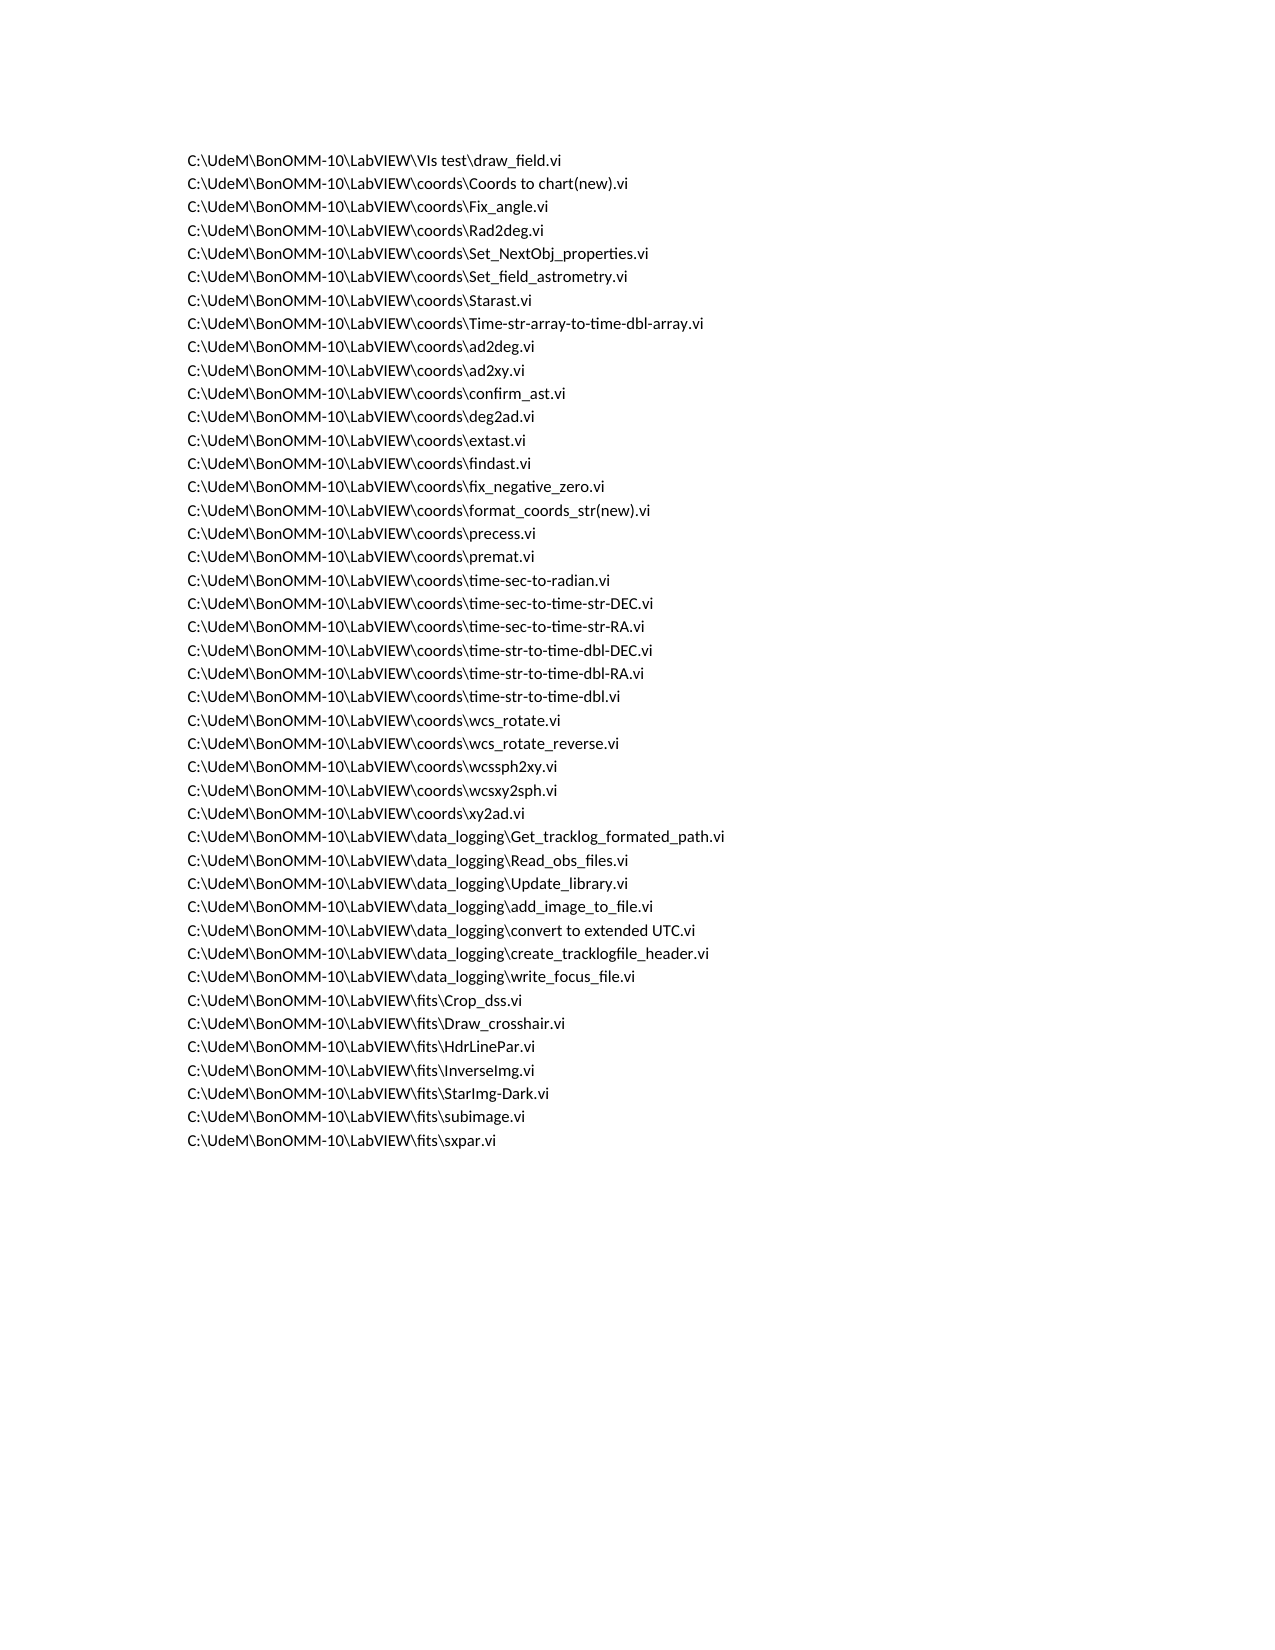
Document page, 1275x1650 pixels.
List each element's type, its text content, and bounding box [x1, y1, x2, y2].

text C:\UdeM\BonOMM-10\LabVIEW\coords\ad2xy.vi [187, 360, 1087, 380]
text C:\UdeM\BonOMM-10\LabVIEW\coords\time-str-to-time-dbl.vi [187, 687, 1087, 707]
text C:\UdeM\BonOMM-10\LabVIEW\coords\Coords to chart(new).vi [187, 173, 1087, 194]
text C:\UdeM\BonOMM-10\LabVIEW\coords\time-str-to-time-dbl-DEC.vi [187, 640, 1087, 660]
text C:\UdeM\BonOMM-10\LabVIEW\coords\ad2deg.vi [187, 337, 1087, 357]
text C:\UdeM\BonOMM-10\LabVIEW\data_logging\Get_tracklog_formated_path.vi [187, 827, 1087, 847]
text C:\UdeM\BonOMM-10\LabVIEW\coords\Time-str-array-to-time-dbl-array.vi [187, 313, 1087, 334]
text C:\UdeM\BonOMM-10\LabVIEW\coords\format_coords_str(new).vi [187, 500, 1087, 520]
text C:\UdeM\BonOMM-10\LabVIEW\VIs test\draw_field.vi [187, 150, 1087, 170]
text C:\UdeM\BonOMM-10\LabVIEW\coords\wcssph2xy.vi [187, 757, 1087, 777]
text C:\UdeM\BonOMM-10\LabVIEW\coords\Set_field_astrometry.vi [187, 267, 1087, 287]
text C:\UdeM\BonOMM-10\LabVIEW\coords\time-sec-to-time-str-DEC.vi [187, 593, 1087, 614]
text C:\UdeM\BonOMM-10\LabVIEW\coords\Fix_angle.vi [187, 197, 1087, 217]
text C:\UdeM\BonOMM-10\LabVIEW\coords\Starast.vi [187, 290, 1087, 310]
text C:\UdeM\BonOMM-10\LabVIEW\fits\StarImg-Dark.vi [187, 1083, 1087, 1104]
text C:\UdeM\BonOMM-10\LabVIEW\data_logging\create_tracklogfile_header.vi [187, 943, 1087, 964]
text C:\UdeM\BonOMM-10\LabVIEW\coords\Set_NextObj_properties.vi [187, 243, 1087, 264]
text C:\UdeM\BonOMM-10\LabVIEW\coords\fix_negative_zero.vi [187, 477, 1087, 497]
text C:\UdeM\BonOMM-10\LabVIEW\coords\xy2ad.vi [187, 803, 1087, 824]
text C:\UdeM\BonOMM-10\LabVIEW\coords\Rad2deg.vi [187, 220, 1087, 240]
text C:\UdeM\BonOMM-10\LabVIEW\coords\findast.vi [187, 453, 1087, 474]
text C:\UdeM\BonOMM-10\LabVIEW\coords\wcs_rotate_reverse.vi [187, 733, 1087, 754]
text C:\UdeM\BonOMM-10\LabVIEW\fits\HdrLinePar.vi [187, 1037, 1087, 1057]
text C:\UdeM\BonOMM-10\LabVIEW\fits\subimage.vi [187, 1107, 1087, 1127]
text C:\UdeM\BonOMM-10\LabVIEW\coords\wcsxy2sph.vi [187, 780, 1087, 800]
text C:\UdeM\BonOMM-10\LabVIEW\coords\time-sec-to-radian.vi [187, 570, 1087, 590]
text C:\UdeM\BonOMM-10\LabVIEW\data_logging\convert to extended UTC.vi [187, 920, 1087, 940]
text C:\UdeM\BonOMM-10\LabVIEW\data_logging\Read_obs_files.vi [187, 850, 1087, 870]
text C:\UdeM\BonOMM-10\LabVIEW\coords\time-sec-to-time-str-RA.vi [187, 617, 1087, 637]
text C:\UdeM\BonOMM-10\LabVIEW\coords\deg2ad.vi [187, 407, 1087, 427]
text C:\UdeM\BonOMM-10\LabVIEW\coords\premat.vi [187, 547, 1087, 567]
text C:\UdeM\BonOMM-10\LabVIEW\coords\confirm_ast.vi [187, 383, 1087, 404]
text C:\UdeM\BonOMM-10\LabVIEW\fits\Draw_crosshair.vi [187, 1013, 1087, 1034]
text C:\UdeM\BonOMM-10\LabVIEW\data_logging\add_image_to_file.vi [187, 897, 1087, 917]
text C:\UdeM\BonOMM-10\LabVIEW\coords\extast.vi [187, 430, 1087, 450]
text C:\UdeM\BonOMM-10\LabVIEW\fits\Crop_dss.vi [187, 990, 1087, 1010]
text C:\UdeM\BonOMM-10\LabVIEW\fits\sxpar.vi [187, 1130, 1087, 1150]
text C:\UdeM\BonOMM-10\LabVIEW\coords\time-str-to-time-dbl-RA.vi [187, 663, 1087, 684]
text C:\UdeM\BonOMM-10\LabVIEW\coords\precess.vi [187, 523, 1087, 544]
text C:\UdeM\BonOMM-10\LabVIEW\data_logging\Update_library.vi [187, 873, 1087, 894]
text C:\UdeM\BonOMM-10\LabVIEW\data_logging\write_focus_file.vi [187, 967, 1087, 987]
text C:\UdeM\BonOMM-10\LabVIEW\coords\wcs_rotate.vi [187, 710, 1087, 730]
text C:\UdeM\BonOMM-10\LabVIEW\fits\InverseImg.vi [187, 1060, 1087, 1080]
